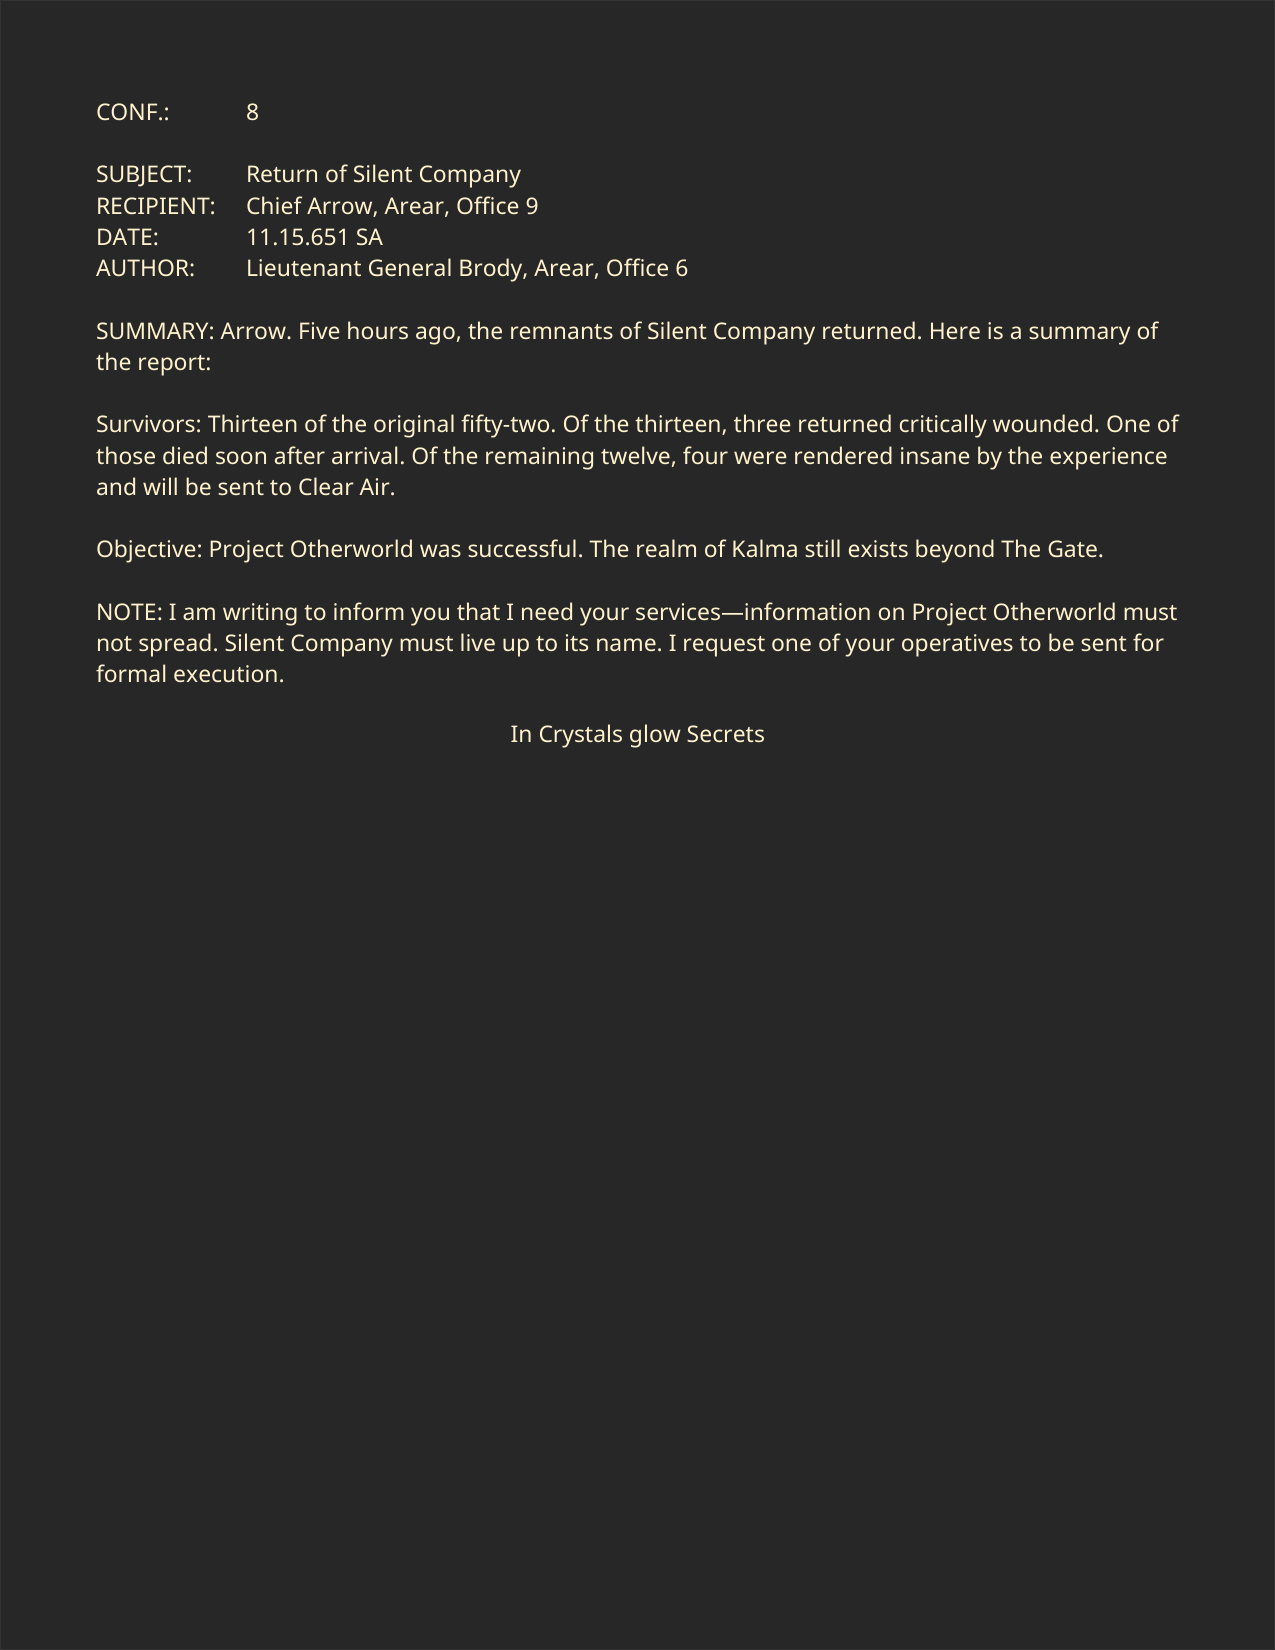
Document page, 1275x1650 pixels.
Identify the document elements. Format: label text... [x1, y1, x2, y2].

text Survivors: Thirteen of the original fifty-two. Of the thirteen, three returned critically wounded. One of those died soon after arrival. Of the remaining twelve, four were rendered insane by the experience and will be sent to Clear Air. [96, 408, 1179, 502]
text SUBJECT: Return of Silent Company [96, 158, 1179, 189]
text Objective: Project Otherworld was successful. The realm of Kalma still exists beyond The Gate. [96, 533, 1179, 564]
text DATE: 11.15.651 SA [96, 221, 1179, 252]
text NOTE: I am writing to inform you that I need your services—information on Project Otherworld must not spread. Silent Company must live up to its name. I request one of your operatives to be sent for formal execution. [96, 596, 1179, 689]
text SUMMARY: Arrow. Five hours ago, the remnants of Silent Company returned. Here is a summary of the report: [96, 314, 1179, 377]
text CONF.: 8 [96, 96, 1179, 127]
text RECIPIENT: Chief Arrow, Arear, Office 9 [96, 189, 1179, 221]
text In Crystals glow Secrets [96, 718, 1179, 749]
text AUTHOR: Lieutenant General Brody, Arear, Office 6 [96, 252, 1179, 283]
